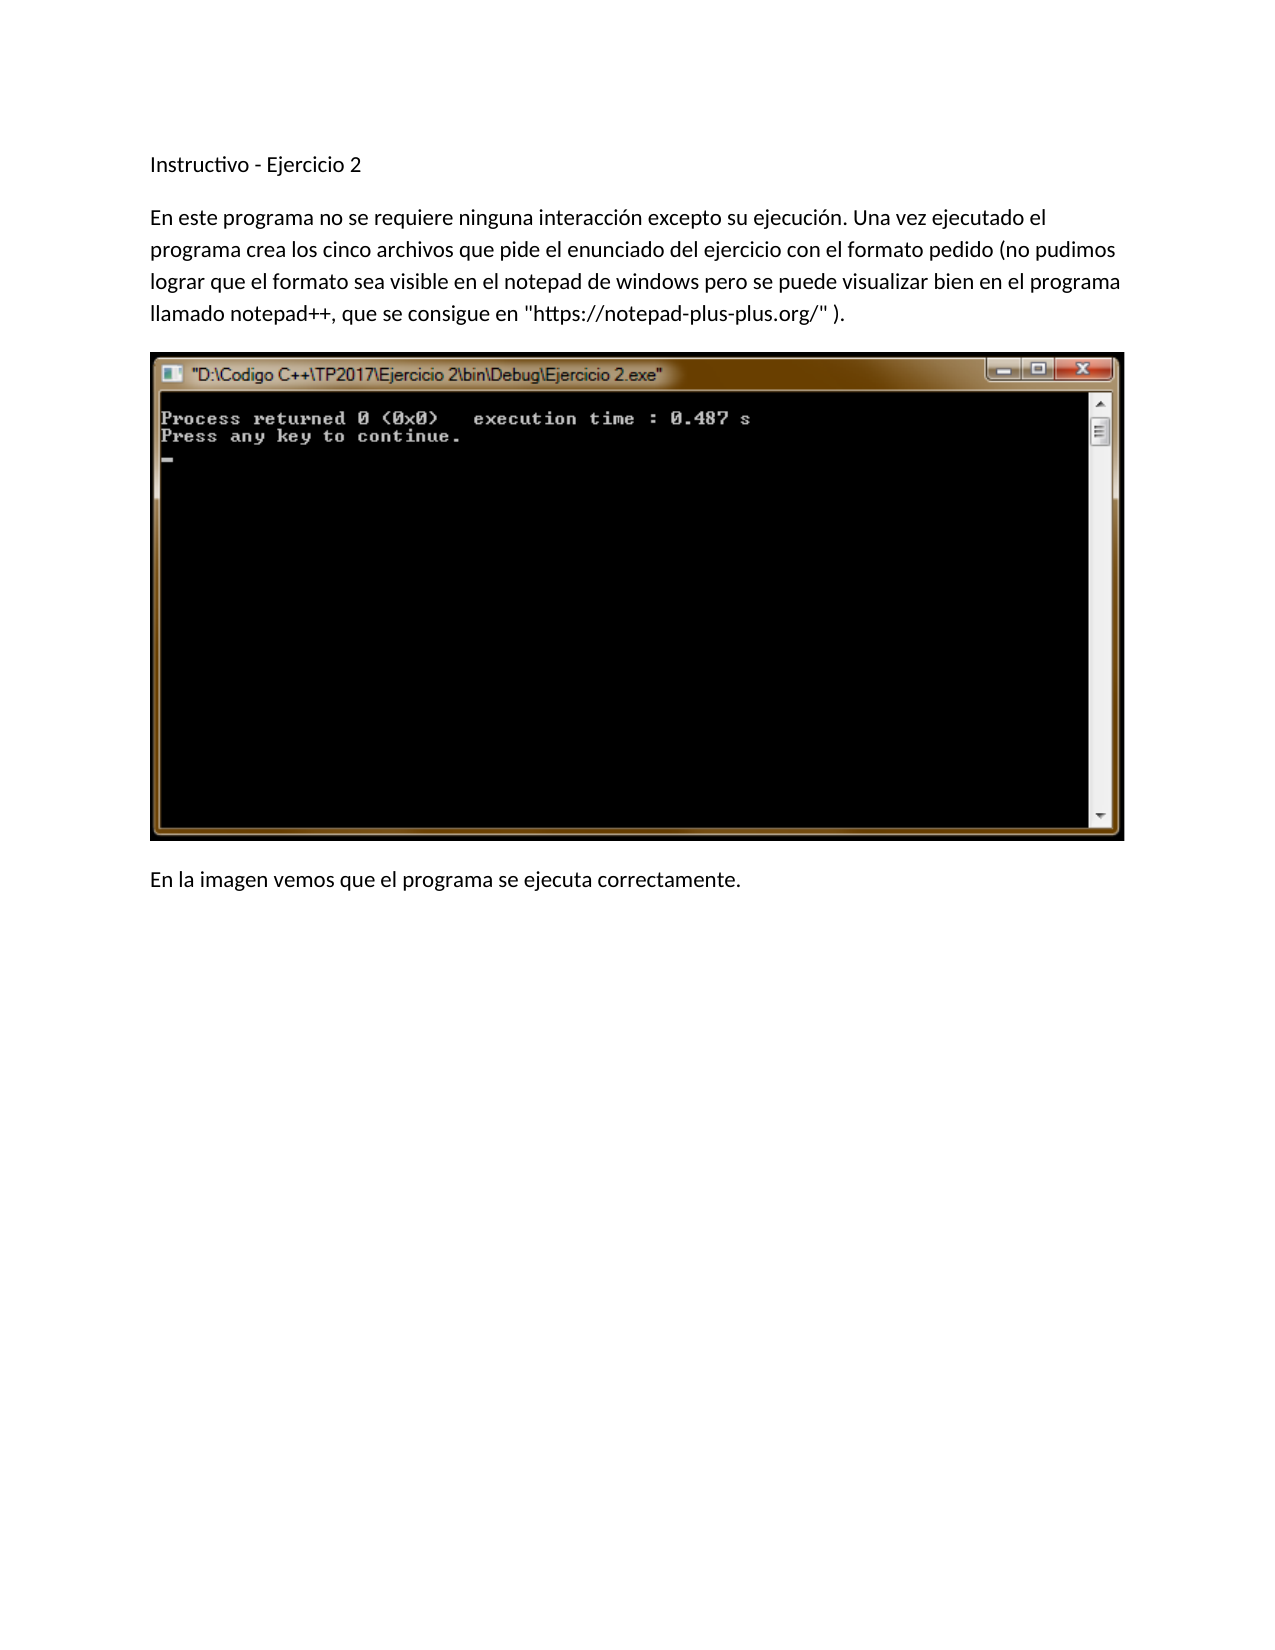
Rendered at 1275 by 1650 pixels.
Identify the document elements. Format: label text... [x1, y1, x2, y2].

picture [150, 352, 1125, 841]
text En este programa no se requiere ninguna interacción excepto su ejecución. Una vez ejecutado el programa crea los cinco archivos que pide el enunciado del ejercicio con el formato pedido (no pudimos lograr que el formato sea visible en el notepad de windows pero se puede visualizar bien en el programa llamado notepad++, que se consigue en "https://notepad-plus-plus.org/" ). [150, 203, 1125, 328]
text En la imagen vemos que el programa se ejecuta correctamente. [150, 865, 1125, 893]
text Instructivo - Ejercicio 2 [150, 150, 1125, 178]
